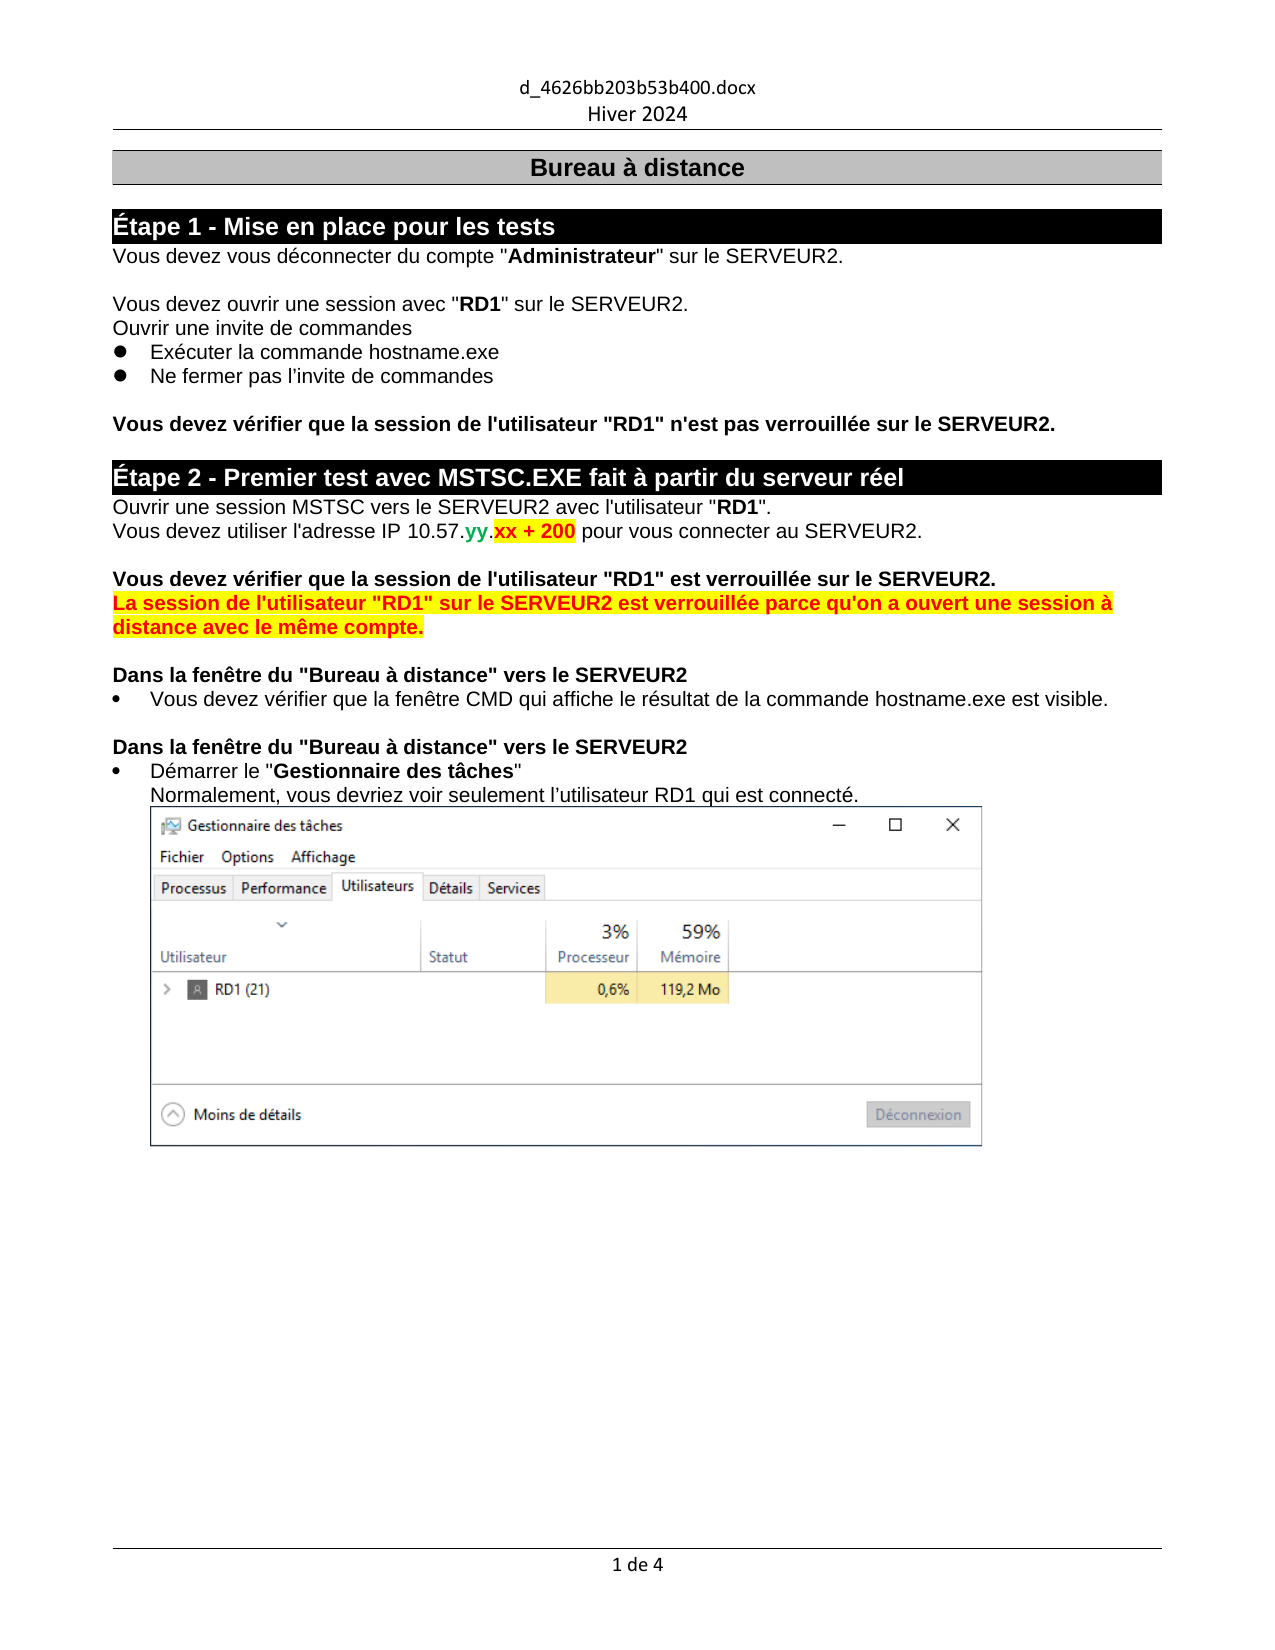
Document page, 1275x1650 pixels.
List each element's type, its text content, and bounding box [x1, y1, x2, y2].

list Démarrer le "Gestionnaire des tâches" [112, 758, 1162, 782]
text Ouvrir une invite de commandes [112, 316, 1162, 340]
text Bureau à distance [112, 151, 1162, 185]
list Ne fermer pas l’invite de commandes [112, 364, 1162, 388]
text La session de l'utilisateur "RD1" sur le SERVEUR2 est verrouillée parce qu'on a ouvert une session à distance avec le même compte. [112, 591, 1162, 638]
text Vous devez utiliser l'adresse IP 10.57.yy.xx + 200 pour vous connecter au SERVEUR2. [576, 519, 1162, 543]
text Étape 1 - Mise en place pour les tests [112, 210, 1162, 244]
text Vous devez ouvrir une session avec "RD1" sur le SERVEUR2. [112, 292, 1162, 316]
text Normalement, vous devriez voir seulement l’utilisateur RD1 qui est connecté. [150, 782, 1162, 806]
text Vous devez utiliser l'adresse IP 10.57.yy.xx + 200 pour vous connecter au SERVEUR2. [112, 519, 494, 543]
text Vous devez vérifier que la session de l'utilisateur "RD1" est verrouillée sur le SERVEUR2. [112, 567, 1162, 591]
text Étape 2 - Premier test avec MSTSC.EXE fait à partir du serveur réel [112, 461, 1162, 495]
list Exécuter la commande hostname.exe [112, 340, 1162, 364]
text Ouvrir une session MSTSC vers le SERVEUR2 avec l'utilisateur "RD1". [112, 495, 1162, 519]
list Vous devez vérifier que la fenêtre CMD qui affiche le résultat de la commande hostname.exe est visible. [112, 686, 1162, 711]
text Vous devez vérifier que la session de l'utilisateur "RD1" n'est pas verrouillée sur le SERVEUR2. [112, 412, 1162, 436]
text Dans la fenêtre du "Bureau à distance" vers le SERVEUR2 [112, 734, 1162, 758]
text Dans la fenêtre du "Bureau à distance" vers le SERVEUR2 [112, 662, 1162, 686]
text Vous devez vous déconnecter du compte "Administrateur" sur le SERVEUR2. [112, 244, 1162, 268]
picture [150, 806, 983, 1147]
